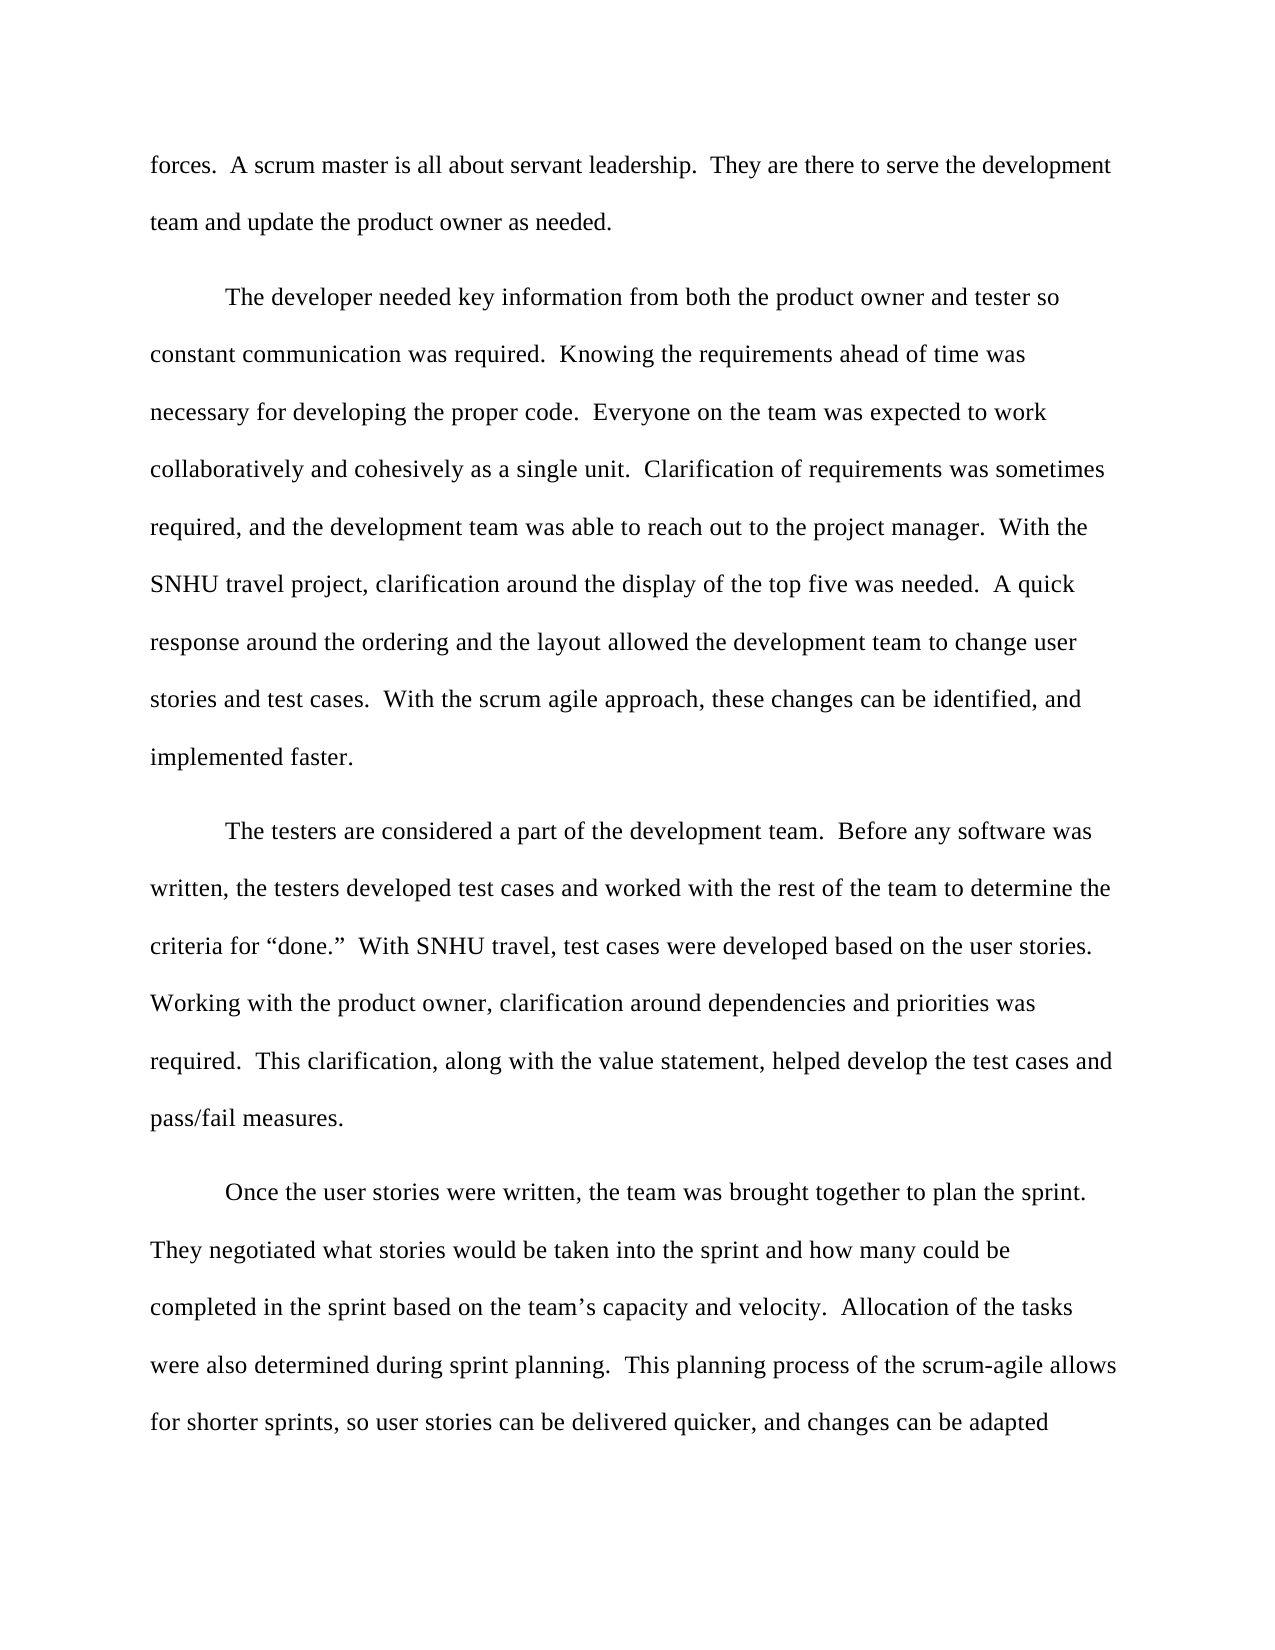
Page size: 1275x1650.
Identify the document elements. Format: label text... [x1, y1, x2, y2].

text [150, 150, 1125, 236]
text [150, 1177, 1125, 1436]
text The testers are considered a part of the development team. Before any software was written, the testers developed test cases and worked with the rest of the team to determine the criteria for “done.” With SNHU travel, test cases were developed based on the user stories. Working with the product owner, clarification around dependencies and priorities was required. This clarification, along with the value statement, helped develop the test cases and pass/fail measures. [150, 816, 1125, 1132]
text The developer needed key information from both the product owner and tester so constant communication was required. Knowing the requirements ahead of time was necessary for developing the proper code. Everyone on the team was expected to work collaboratively and cohesively as a single unit. Clarification of requirements was sometimes required, and the development team was able to reach out to the project manager. With the SNHU travel project, clarification around the display of the top five was needed. A quick response around the ordering and the layout allowed the development team to change user stories and test cases. With the scrum agile approach, these changes can be identified, and implemented faster. [150, 282, 1125, 770]
